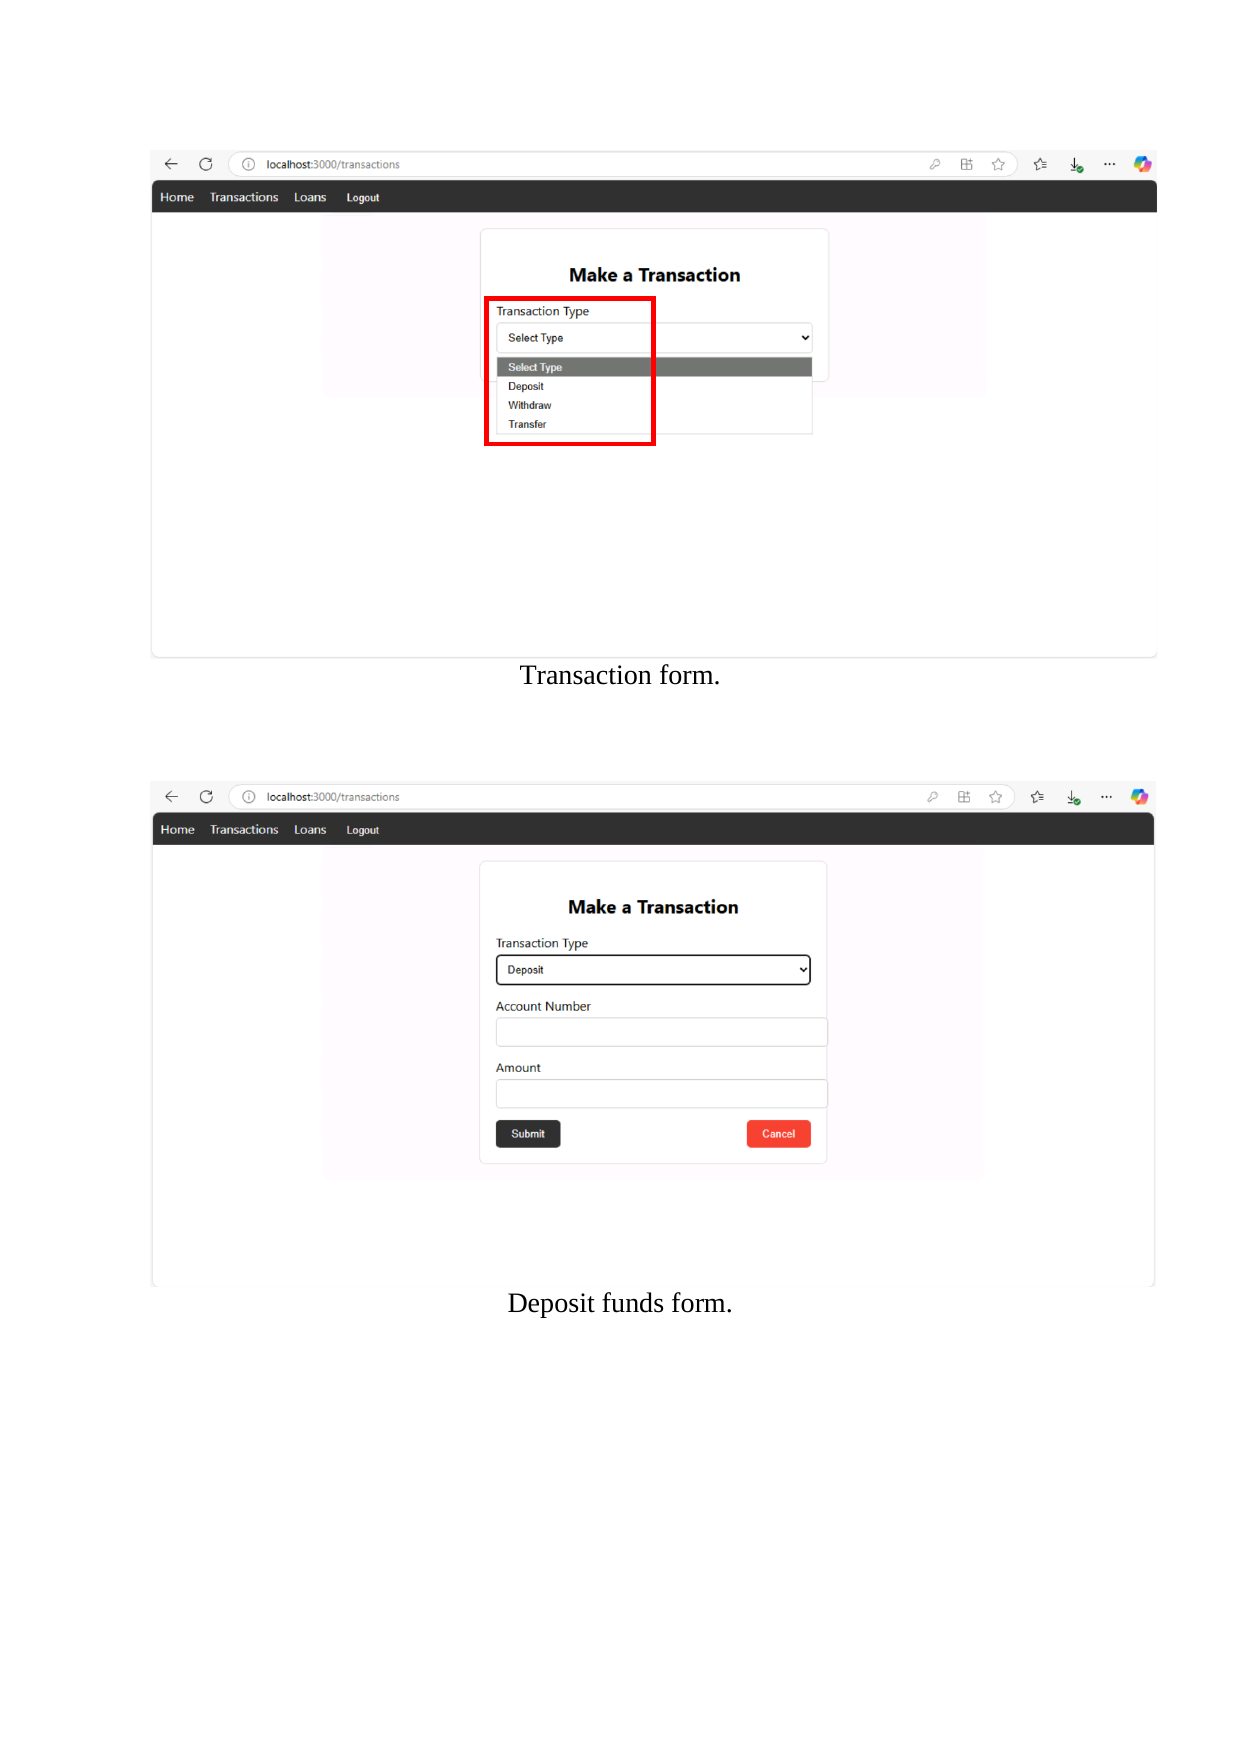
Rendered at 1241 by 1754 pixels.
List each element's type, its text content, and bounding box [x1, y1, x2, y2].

picture [150, 150, 1158, 659]
text Deposit funds form. [150, 1287, 1090, 1319]
picture [150, 781, 1156, 1287]
text Transaction form. [150, 659, 1090, 691]
